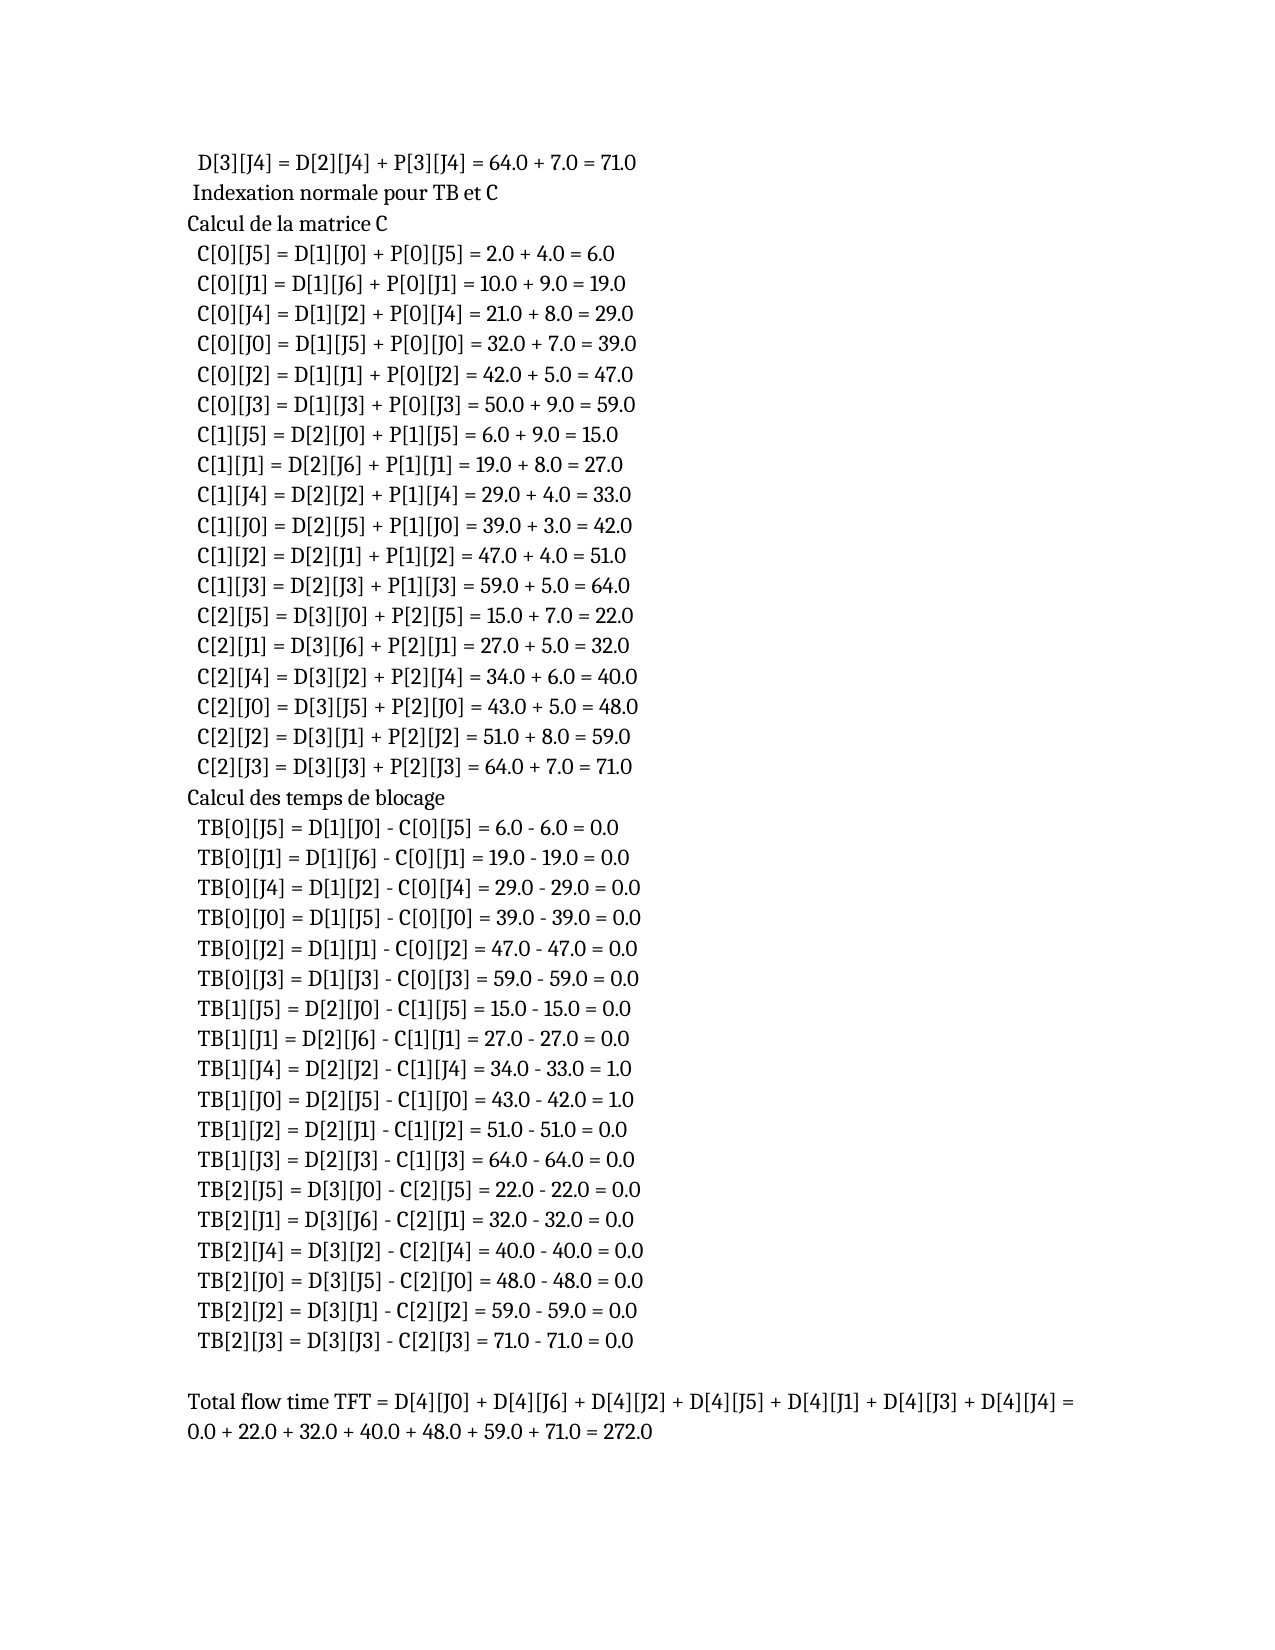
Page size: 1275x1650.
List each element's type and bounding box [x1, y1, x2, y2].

text [187, 150, 1087, 1475]
